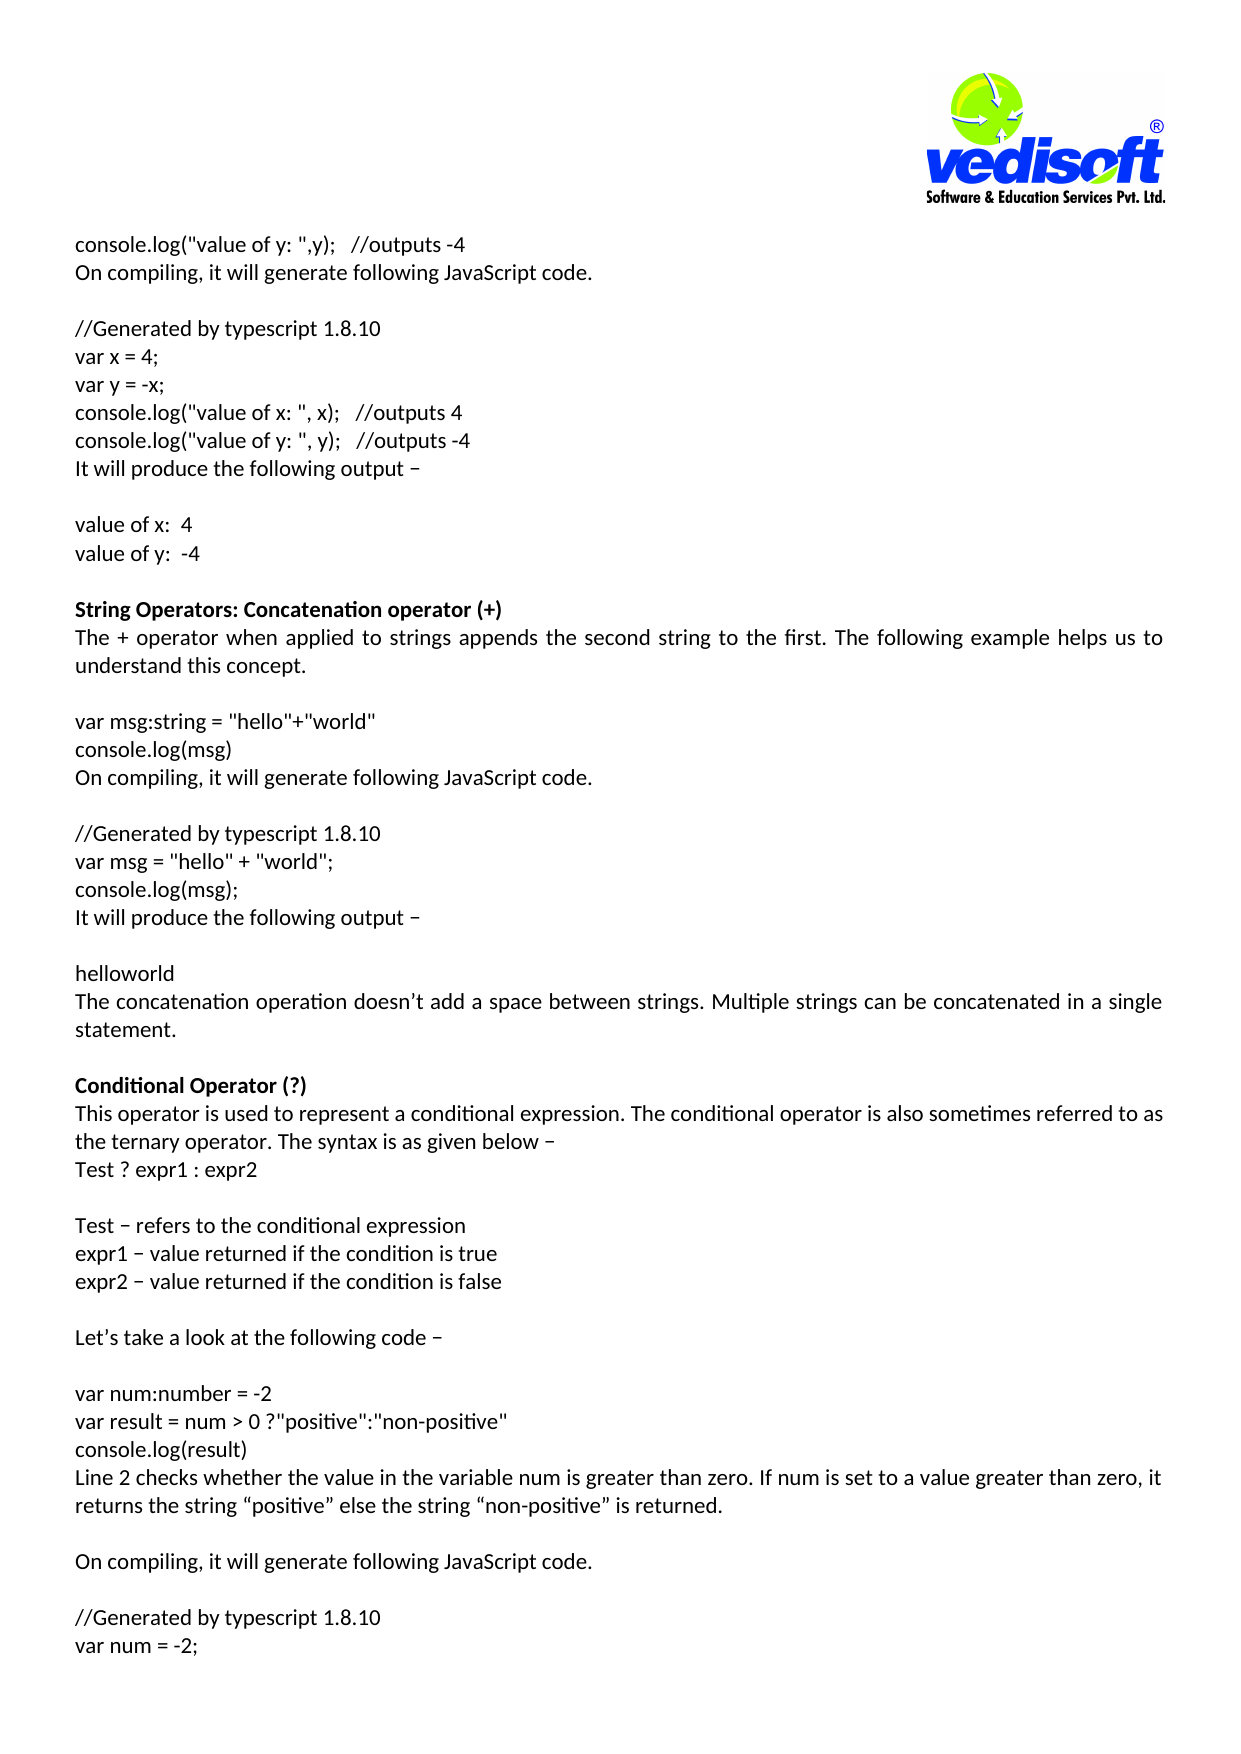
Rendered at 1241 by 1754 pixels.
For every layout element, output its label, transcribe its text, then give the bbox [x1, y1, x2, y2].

text expr1 − value returned if the condition is true [75, 1239, 1165, 1267]
text value of x: 4 [75, 511, 1165, 539]
text //Generated by typescript 1.8.10 [75, 314, 1165, 342]
text console.log(msg); [75, 875, 1165, 903]
text Test − refers to the conditional expression [75, 1211, 1165, 1239]
text On compiling, it will generate following JavaScript code. [75, 258, 1165, 286]
text console.log("value of y: ",y); //outputs -4 [75, 230, 1165, 258]
picture [926, 73, 1166, 203]
text Test ? expr1 : expr2 [75, 1155, 1165, 1183]
text var result = num > 0 ?"positive":"non-positive" [75, 1407, 1165, 1435]
text //Generated by typescript 1.8.10 [75, 819, 1165, 847]
text Let’s take a look at the following code − [75, 1323, 1165, 1351]
text It will produce the following output − [75, 903, 1165, 931]
text helloworld [75, 959, 1165, 987]
text The + operator when applied to strings appends the second string to the first. The following example helps us to understand this concept. [75, 623, 1165, 679]
text var y = -x; [75, 371, 1165, 398]
text Conditional Operator (?) [75, 1071, 1165, 1099]
text console.log("value of x: ", x); //outputs 4 [75, 398, 1165, 427]
text var num = -2; [75, 1631, 1165, 1659]
text value of y: -4 [75, 539, 1165, 567]
text //Generated by typescript 1.8.10 [75, 1603, 1165, 1631]
text This operator is used to represent a conditional expression. The conditional operator is also sometimes referred to as the ternary operator. The syntax is as given below − [75, 1099, 1165, 1155]
text console.log(result) [75, 1435, 1165, 1463]
text On compiling, it will generate following JavaScript code. [75, 1547, 1165, 1575]
text String Operators: Concatenation operator (+) [75, 595, 1165, 623]
text The concatenation operation doesn’t add a space between strings. Multiple strings can be concatenated in a single statement. [75, 987, 1165, 1043]
text It will produce the following output − [75, 454, 1165, 483]
text On compiling, it will generate following JavaScript code. [75, 763, 1165, 791]
text var msg = "hello" + "world"; [75, 847, 1165, 875]
text var msg:string = "hello"+"world" [75, 707, 1165, 735]
text var x = 4; [75, 342, 1165, 371]
text expr2 − value returned if the condition is false [75, 1267, 1165, 1295]
text console.log(msg) [75, 735, 1165, 763]
text console.log("value of y: ", y); //outputs -4 [75, 427, 1165, 454]
text var num:number = -2 [75, 1379, 1165, 1407]
text Line 2 checks whether the value in the variable num is greater than zero. If num is set to a value greater than zero, it returns the string “positive” else the string “non-positive” is returned. [75, 1463, 1165, 1519]
